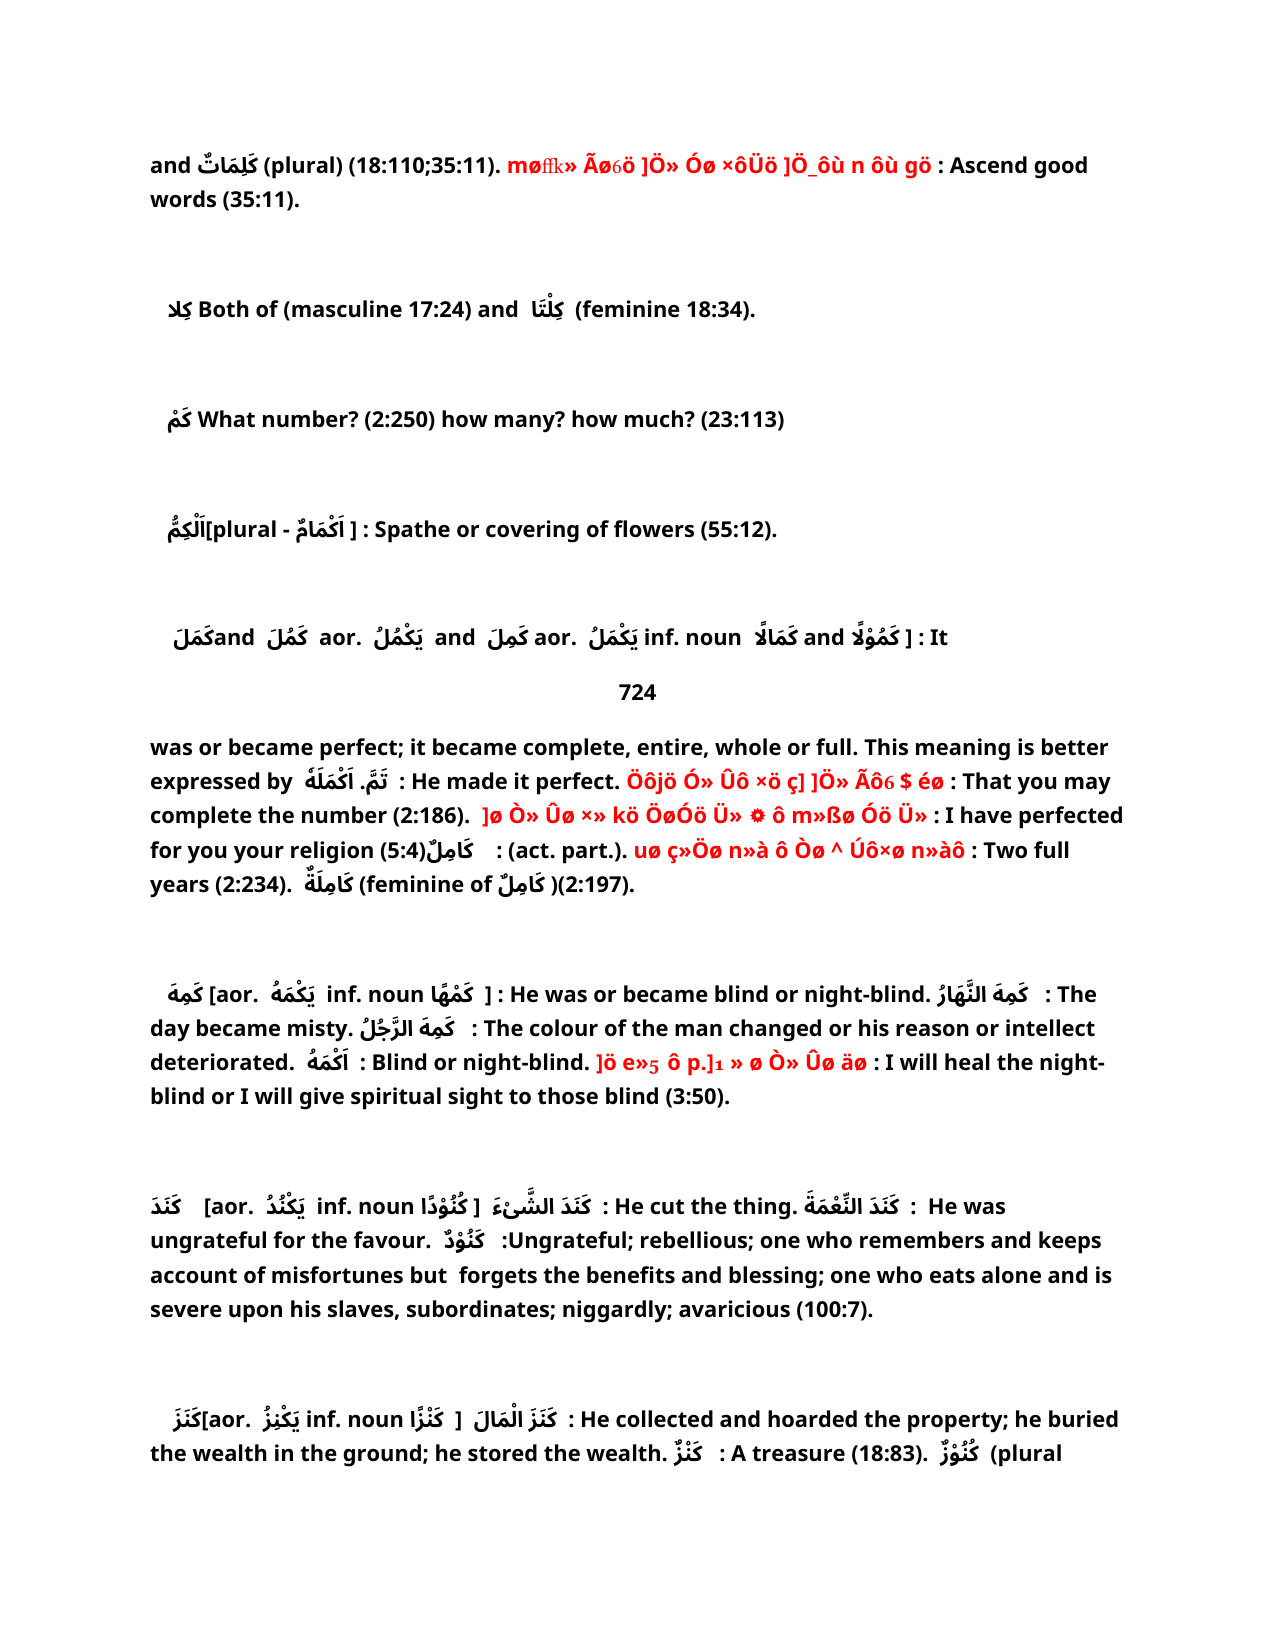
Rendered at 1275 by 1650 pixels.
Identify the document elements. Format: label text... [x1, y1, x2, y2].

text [150, 150, 1125, 214]
text كَنَدَ [aor. يَكْنُدُ inf. noun كُنُوْدًا ] كَنَدَ الشَّىْءَ : He cut the thing. كَنَدَ النِّعْمَةَ : He was ungrateful for the favour. كَنُوْدٌ :Ungrateful; rebellious; one who remembers and keeps account of misfortunes but forgets the benefits and blessing; one who eats alone and is severe upon his slaves, subordinates; niggardly; avaricious (100:7). [150, 1191, 1125, 1324]
text 724 [150, 677, 1125, 707]
text كَمْ What number? (2:250) how many? how much? (23:113) [150, 404, 1125, 434]
text كَمِهَ [aor. يَكْمَهُ inf. noun كَمْهًا ] : He was or became blind or night-blind. كَمِهَ النَّهَارُ : The day became misty. كَمِهَ الرَّجُلُ : The colour of the man changed or his reason or intellect deteriorated. اَكْمَهُ : Blind or night-blind. ]ö e»ô p.]» ø Ò» Ûø äø : I will heal the night-blind or I will give spiritual sight to those blind (3:50). [150, 979, 1125, 1111]
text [150, 1404, 1125, 1468]
text was or became perfect; it became complete, entire, whole or full. This meaning is better expressed by تَمَّ. اَكْمَلَهٗ : He made it perfect. Öôjö Ó» Ûô ×ö ç] ]Ö» Ãô $ éø : That you may complete the number (2:186). ]ø Ò» Ûø ×» kö ÖøÓö Ü» ô m»ßø Óö Ü» : I have perfected for you your religion (5:4)كَامِلٌ : (act. part.). uø ç»Öø n»à ô Òø ^ Úô×ø n»àô : Two full years (2:234). كَامِلَةٌ (feminine of كَامِلٌ )(2:197). [150, 732, 1125, 899]
text كِلا Both of (masculine 17:24) and كِلْتَا (feminine 18:34). [150, 294, 1125, 324]
text كَمَلَand كَمُلَ aor. يَكْمُلُ and كَمِلَ aor. يَكْمَلُ inf. noun كَمَالًا and كَمُوْلًا ] : It [150, 622, 1125, 652]
text اَلْكِمُّ[plural - اَكْمَامٌ ] : Spathe or covering of flowers (55:12). [150, 514, 1125, 544]
